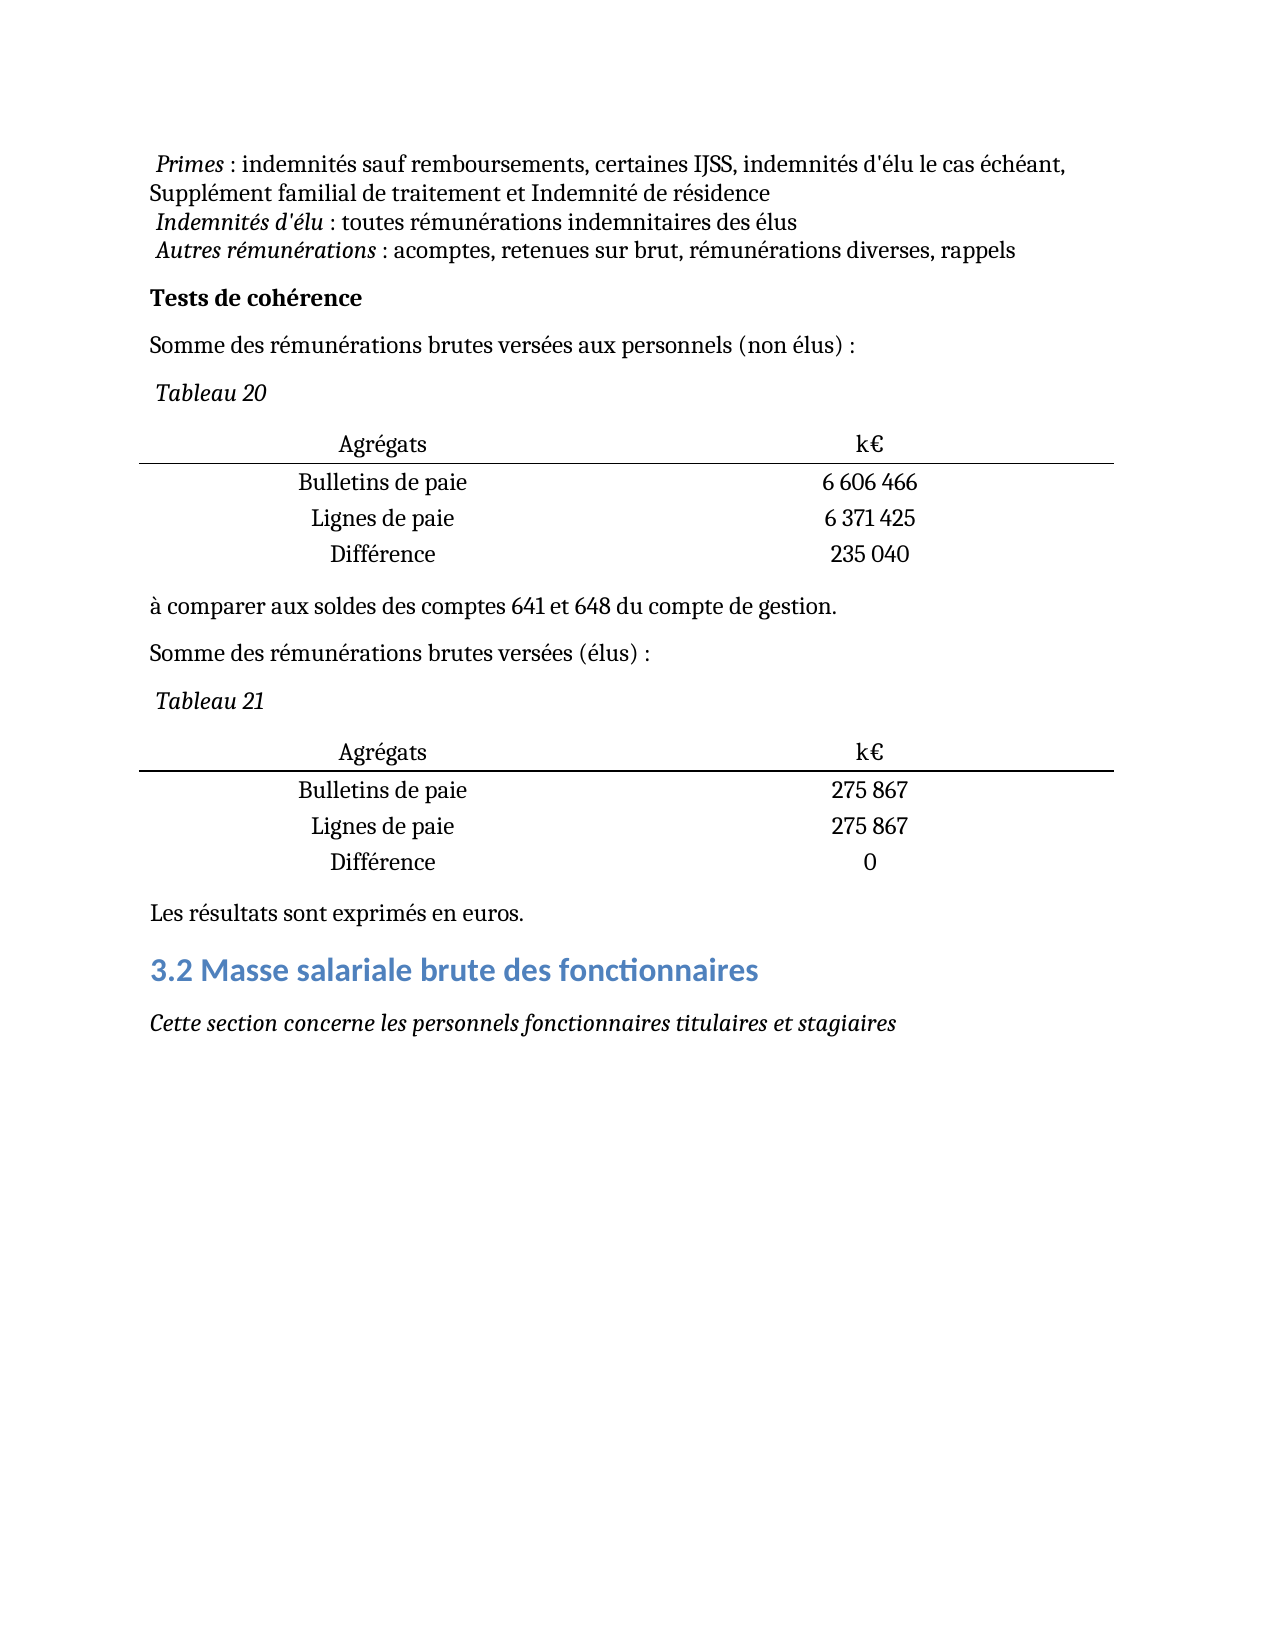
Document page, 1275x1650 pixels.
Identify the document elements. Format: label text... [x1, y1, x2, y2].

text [150, 150, 1125, 265]
text Somme des rémunérations brutes versées (élus) : [150, 639, 1125, 668]
text Tableau 21 [150, 687, 1125, 715]
table_cell Bulletins de paie [139, 772, 626, 808]
subtitle 3.2 Masse salariale brute des fonctionnaires [150, 949, 1125, 990]
text Tableau 20 [150, 379, 1125, 407]
table_cell Lignes de paie [139, 500, 626, 537]
table_cell Différence [139, 844, 626, 881]
text Tests de cohérence [150, 284, 1125, 312]
text Somme des rémunérations brutes versées aux personnels (non élus) : [150, 331, 1125, 360]
text à comparer aux soldes des comptes 641 et 648 du compte de gestion. [150, 592, 1125, 620]
table_cell 275 867 [626, 772, 1114, 808]
table_cell Différence [139, 537, 626, 573]
table_cell 235 040 [626, 537, 1114, 573]
table_header k€ [626, 734, 1114, 770]
table_header Agrégats [139, 426, 626, 462]
table_header Agrégats [139, 734, 626, 770]
table_header k€ [626, 426, 1114, 462]
table_cell Bulletins de paie [139, 464, 626, 500]
table_cell 6 371 425 [626, 500, 1114, 537]
text Les résultats sont exprimés en euros. [150, 899, 1125, 928]
table_cell Lignes de paie [139, 808, 626, 844]
text Cette section concerne les personnels fonctionnaires titulaires et stagiaires [150, 1008, 1125, 1037]
table_cell 275 867 [626, 808, 1114, 844]
table_cell 0 [626, 844, 1114, 881]
table_cell 6 606 466 [626, 464, 1114, 500]
